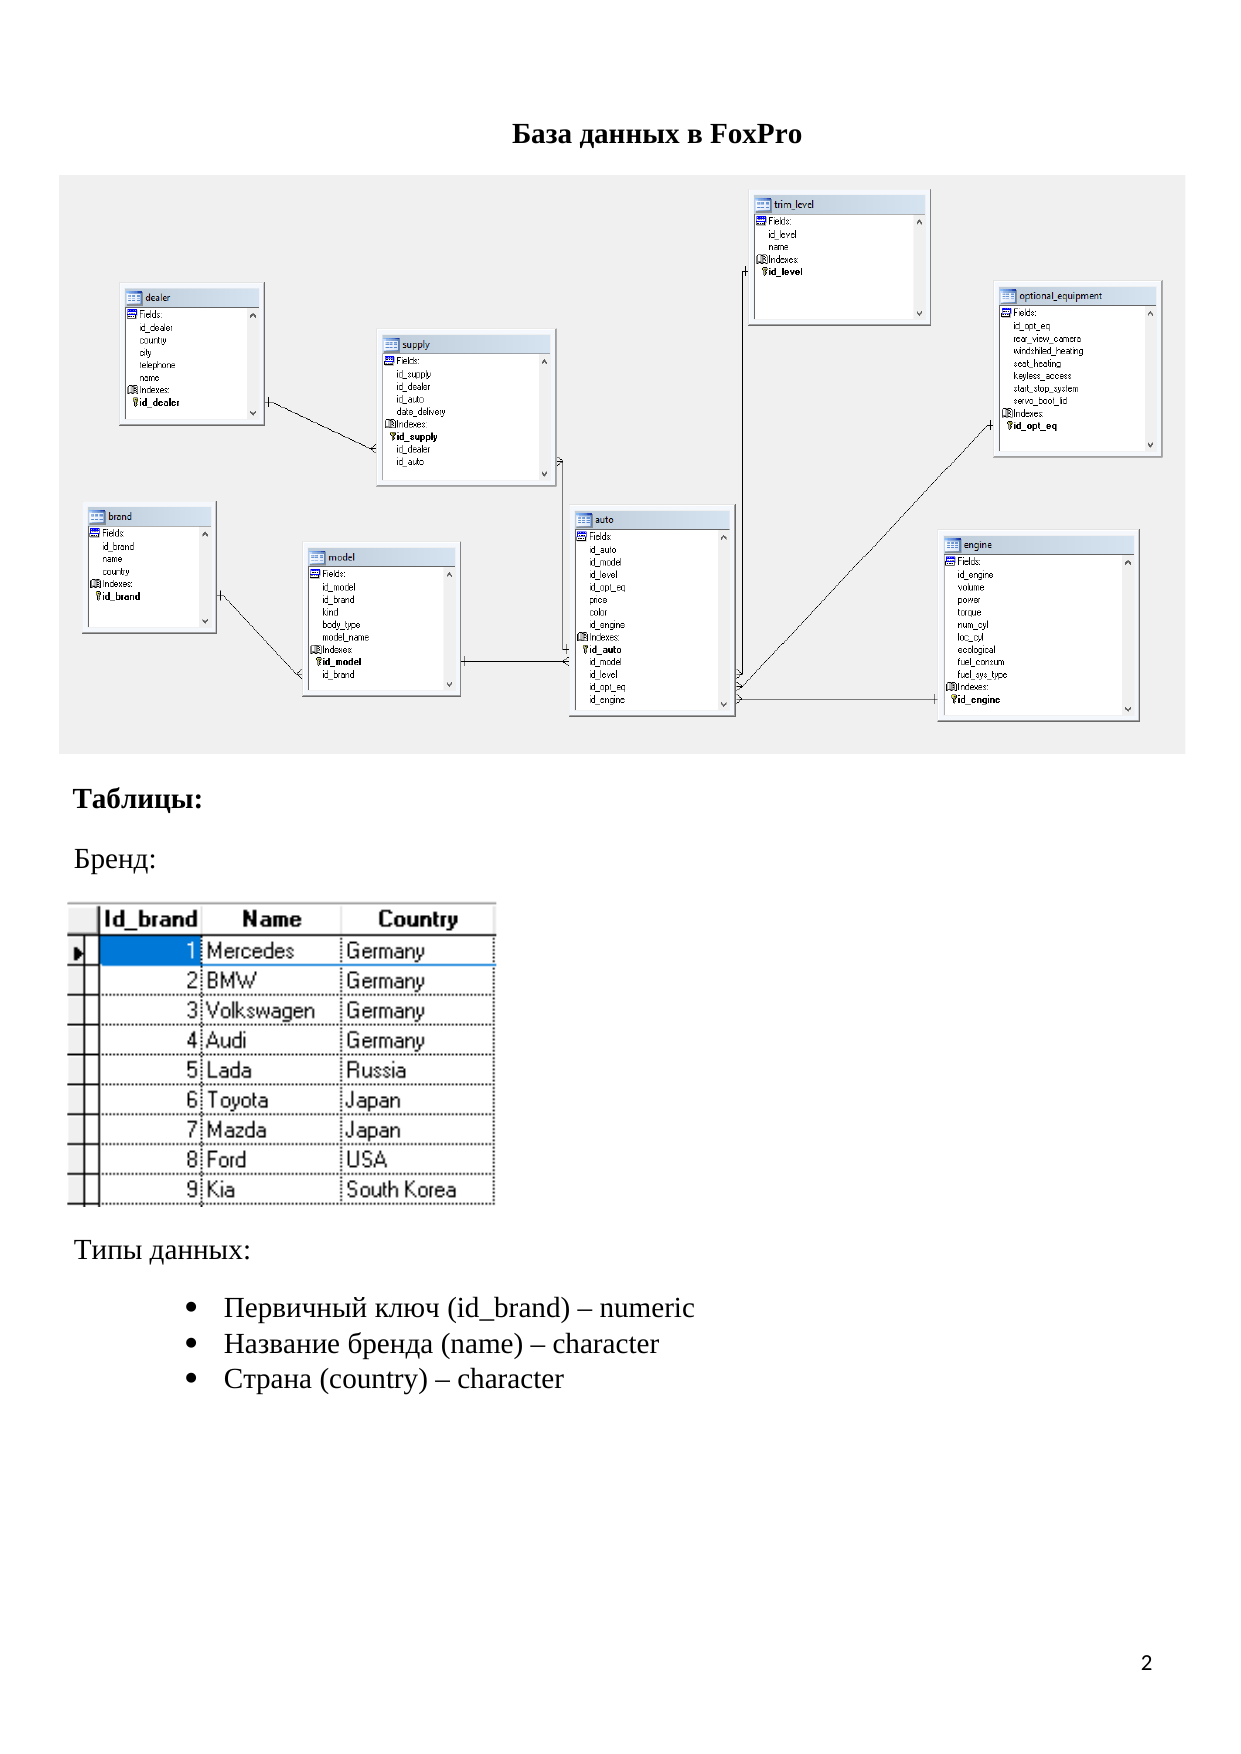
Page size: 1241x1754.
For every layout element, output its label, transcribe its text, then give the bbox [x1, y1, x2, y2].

list Страна (country) – character [186, 1362, 1185, 1395]
text База данных в FoxPro [129, 116, 1185, 149]
text Бренд: [74, 842, 1185, 875]
list Название бренда (name) – character [186, 1326, 1185, 1359]
list Первичный ключ (id_brand) – numeric [186, 1290, 1185, 1323]
text Типы данных: [74, 1232, 1185, 1265]
text Таблицы: [72, 781, 1124, 814]
picture [67, 901, 497, 1207]
picture [59, 175, 1186, 754]
